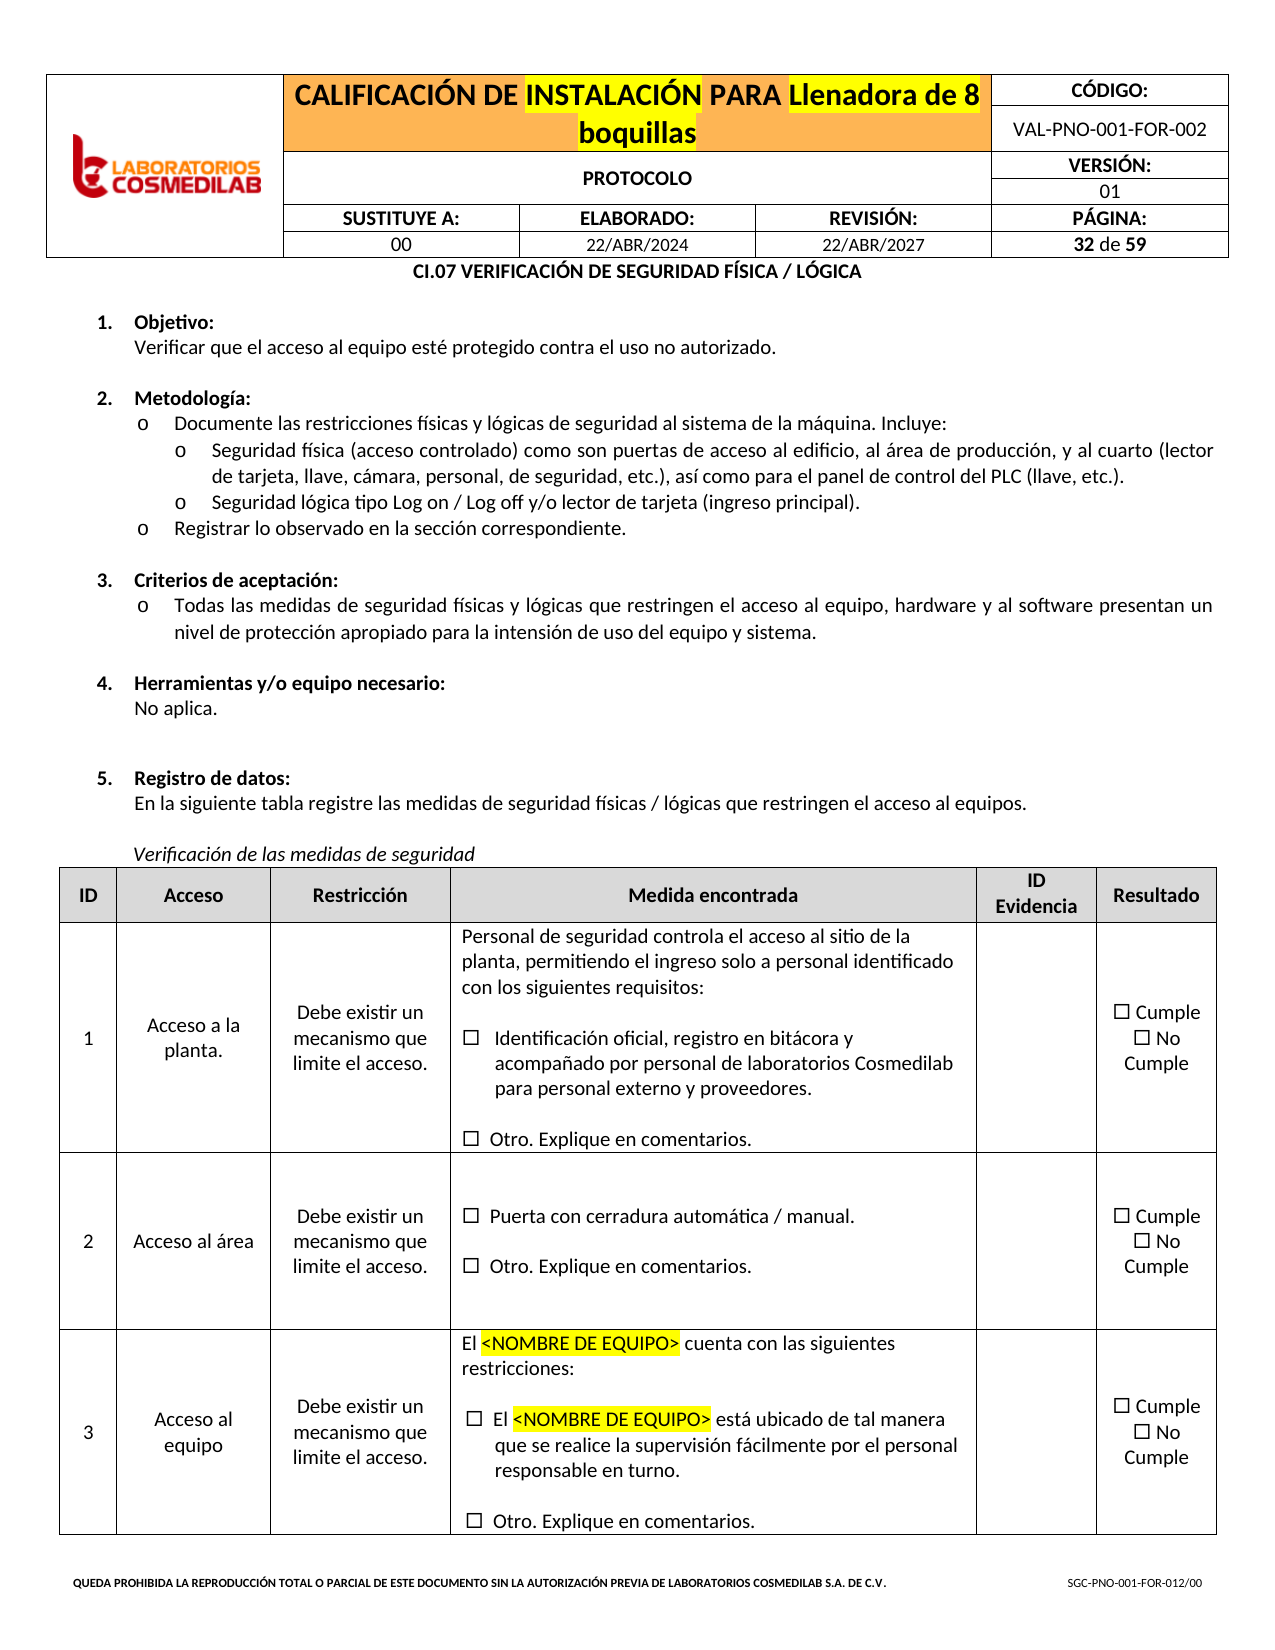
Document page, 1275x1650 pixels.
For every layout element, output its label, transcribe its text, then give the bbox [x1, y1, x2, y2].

table_header Restricción [271, 868, 450, 922]
text No aplica. [134, 695, 1216, 721]
list Registro de datos: [97, 765, 1216, 790]
list Seguridad lógica tipo Log on / Log off y/o lector de tarjeta (ingreso principal). [174, 489, 1216, 515]
table_cell Acceso al equipo [117, 1330, 270, 1533]
list Metodología: [97, 385, 1216, 411]
list Documente las restricciones físicas y lógicas de seguridad al sistema de la máquina. Incluye: [137, 411, 1216, 437]
text CI.07 VERIFICACIÓN DE SEGURIDAD FÍSICA / LÓGICA [992, 106, 1216, 151]
table_cell [977, 1330, 1096, 1533]
text CI.07 VERIFICACIÓN DE SEGURIDAD FÍSICA / LÓGICA [284, 152, 991, 204]
table_cell Puerta con cerradura automática / manual. Otro. Explique en comentarios. [451, 1153, 976, 1329]
text CI.07 VERIFICACIÓN DE SEGURIDAD FÍSICA / LÓGICA [992, 152, 1216, 178]
picture [69, 132, 264, 200]
text Verificación de las medidas de seguridad [97, 841, 1216, 867]
table_header Acceso [117, 868, 270, 922]
text CI.07 VERIFICACIÓN DE SEGURIDAD FÍSICA / LÓGICA [520, 205, 755, 231]
list Seguridad física (acceso controlado) como son puertas de acceso al edificio, al área de producción, y al cuarto (lector de tarjeta, llave, cámara, personal, de seguridad, etc.), así como para el panel de control del PLC (llave, etc.). [174, 437, 1216, 489]
text CI.07 VERIFICACIÓN DE SEGURIDAD FÍSICA / LÓGICA [756, 205, 991, 231]
text CI.07 VERIFICACIÓN DE SEGURIDAD FÍSICA / LÓGICA [992, 232, 1216, 257]
table_cell Debe existir un mecanismo que limite el acceso. [271, 1153, 450, 1329]
text CI.07 VERIFICACIÓN DE SEGURIDAD FÍSICA / LÓGICA [284, 205, 519, 231]
text Verificar que el acceso al equipo esté protegido contra el uso no autorizado. [134, 334, 1216, 360]
text En la siguiente tabla registre las medidas de seguridad físicas / lógicas que restringen el acceso al equipos. [134, 790, 1216, 816]
table_cell 2 [60, 1153, 116, 1329]
table_cell [977, 1153, 1096, 1329]
list Todas las medidas de seguridad físicas y lógicas que restringen el acceso al equipo, hardware y al software presentan un nivel de protección apropiado para la intensión de uso del equipo y sistema. [137, 593, 1216, 644]
text CI.07 VERIFICACIÓN DE SEGURIDAD FÍSICA / LÓGICA [992, 179, 1216, 204]
table_cell 1 [60, 923, 116, 1152]
table_cell Acceso a la planta. [117, 923, 270, 1152]
table_header ID Evidencia [977, 868, 1096, 922]
text CI.07 VERIFICACIÓN DE SEGURIDAD FÍSICA / LÓGICA [756, 232, 991, 257]
table_header ID [60, 868, 116, 922]
table_header Medida encontrada [451, 868, 976, 922]
table_cell Cumple No Cumple [1097, 1330, 1216, 1533]
table_cell Cumple No Cumple [1097, 1153, 1216, 1329]
list Criterios de aceptación: [97, 567, 1216, 593]
text CI.07 VERIFICACIÓN DE SEGURIDAD FÍSICA / LÓGICA [520, 232, 755, 257]
table_header Resultado [1097, 868, 1216, 922]
table_cell Cumple No Cumple [1097, 923, 1216, 1152]
table_cell Debe existir un mecanismo que limite el acceso. [271, 1330, 450, 1533]
table_cell El <NOMBRE DE EQUIPO> cuenta con las siguientes restricciones: El <NOMBRE DE EQUIPO> está ubicado de tal manera que se realice la supervisión fácilmente por el personal responsable en turno. Otro. Explique en comentarios. [451, 1330, 976, 1533]
table_cell 3 [60, 1330, 116, 1533]
table_cell Acceso al área [117, 1153, 270, 1329]
list Herramientas y/o equipo necesario: [97, 670, 1216, 695]
list Objetivo: [97, 309, 1216, 334]
text CI.07 VERIFICACIÓN DE SEGURIDAD FÍSICA / LÓGICA [284, 232, 519, 257]
list Registrar lo observado en la sección correspondiente. [137, 515, 1216, 542]
text CI.07 VERIFICACIÓN DE SEGURIDAD FÍSICA / LÓGICA [992, 89, 1216, 105]
text CI.07 VERIFICACIÓN DE SEGURIDAD FÍSICA / LÓGICA [992, 205, 1216, 231]
text CI.07 VERIFICACIÓN DE SEGURIDAD FÍSICA / LÓGICA [59, 258, 1216, 283]
table_cell Debe existir un mecanismo que limite el acceso. [271, 923, 450, 1152]
table_cell [977, 923, 1096, 1152]
table_cell Personal de seguridad controla el acceso al sitio de la planta, permitiendo el ingreso solo a personal identificado con los siguientes requisitos: Identificación oficial, registro en bitácora y acompañado por personal de laboratorios Cosmedilab para personal externo y proveedores. Otro. Explique en comentarios. [451, 923, 976, 1152]
